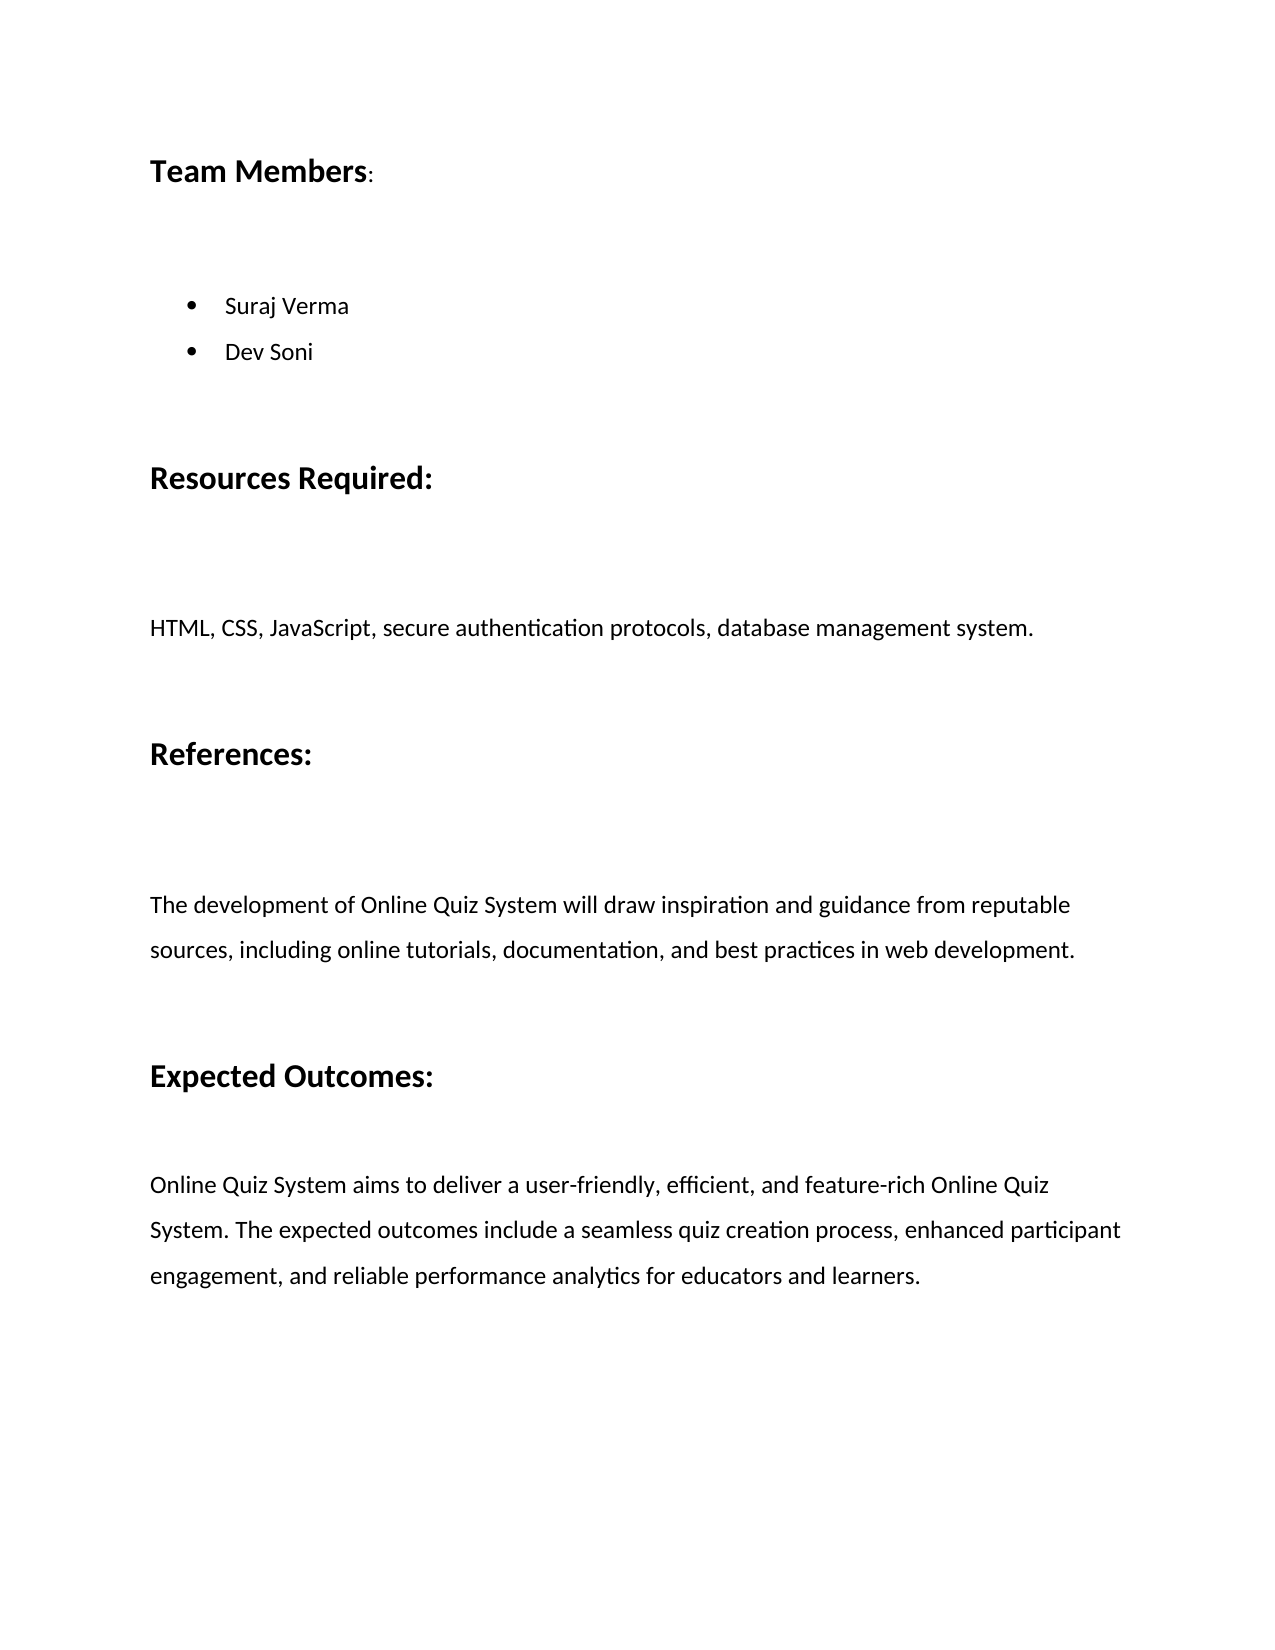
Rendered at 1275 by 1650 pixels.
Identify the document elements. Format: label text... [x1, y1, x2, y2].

text Team Members: [150, 150, 1125, 191]
text HTML, CSS, JavaScript, secure authentication protocols, database management system. [150, 612, 1125, 643]
list Dev Soni [187, 336, 1125, 366]
list Suraj Verma [187, 290, 1125, 321]
text Online Quiz System aims to deliver a user-friendly, efficient, and feature-rich Online Quiz System. The expected outcomes include a seamless quiz creation process, enhanced participant engagement, and reliable performance analytics for educators and learners. [150, 1169, 1125, 1291]
text The development of Online Quiz System will draw inspiration and guidance from reputable sources, including online tutorials, documentation, and best practices in web development. [150, 889, 1125, 965]
text Expected Outcomes: [150, 1056, 1125, 1138]
text References: [150, 733, 1125, 774]
text Resources Required: [150, 457, 1125, 498]
